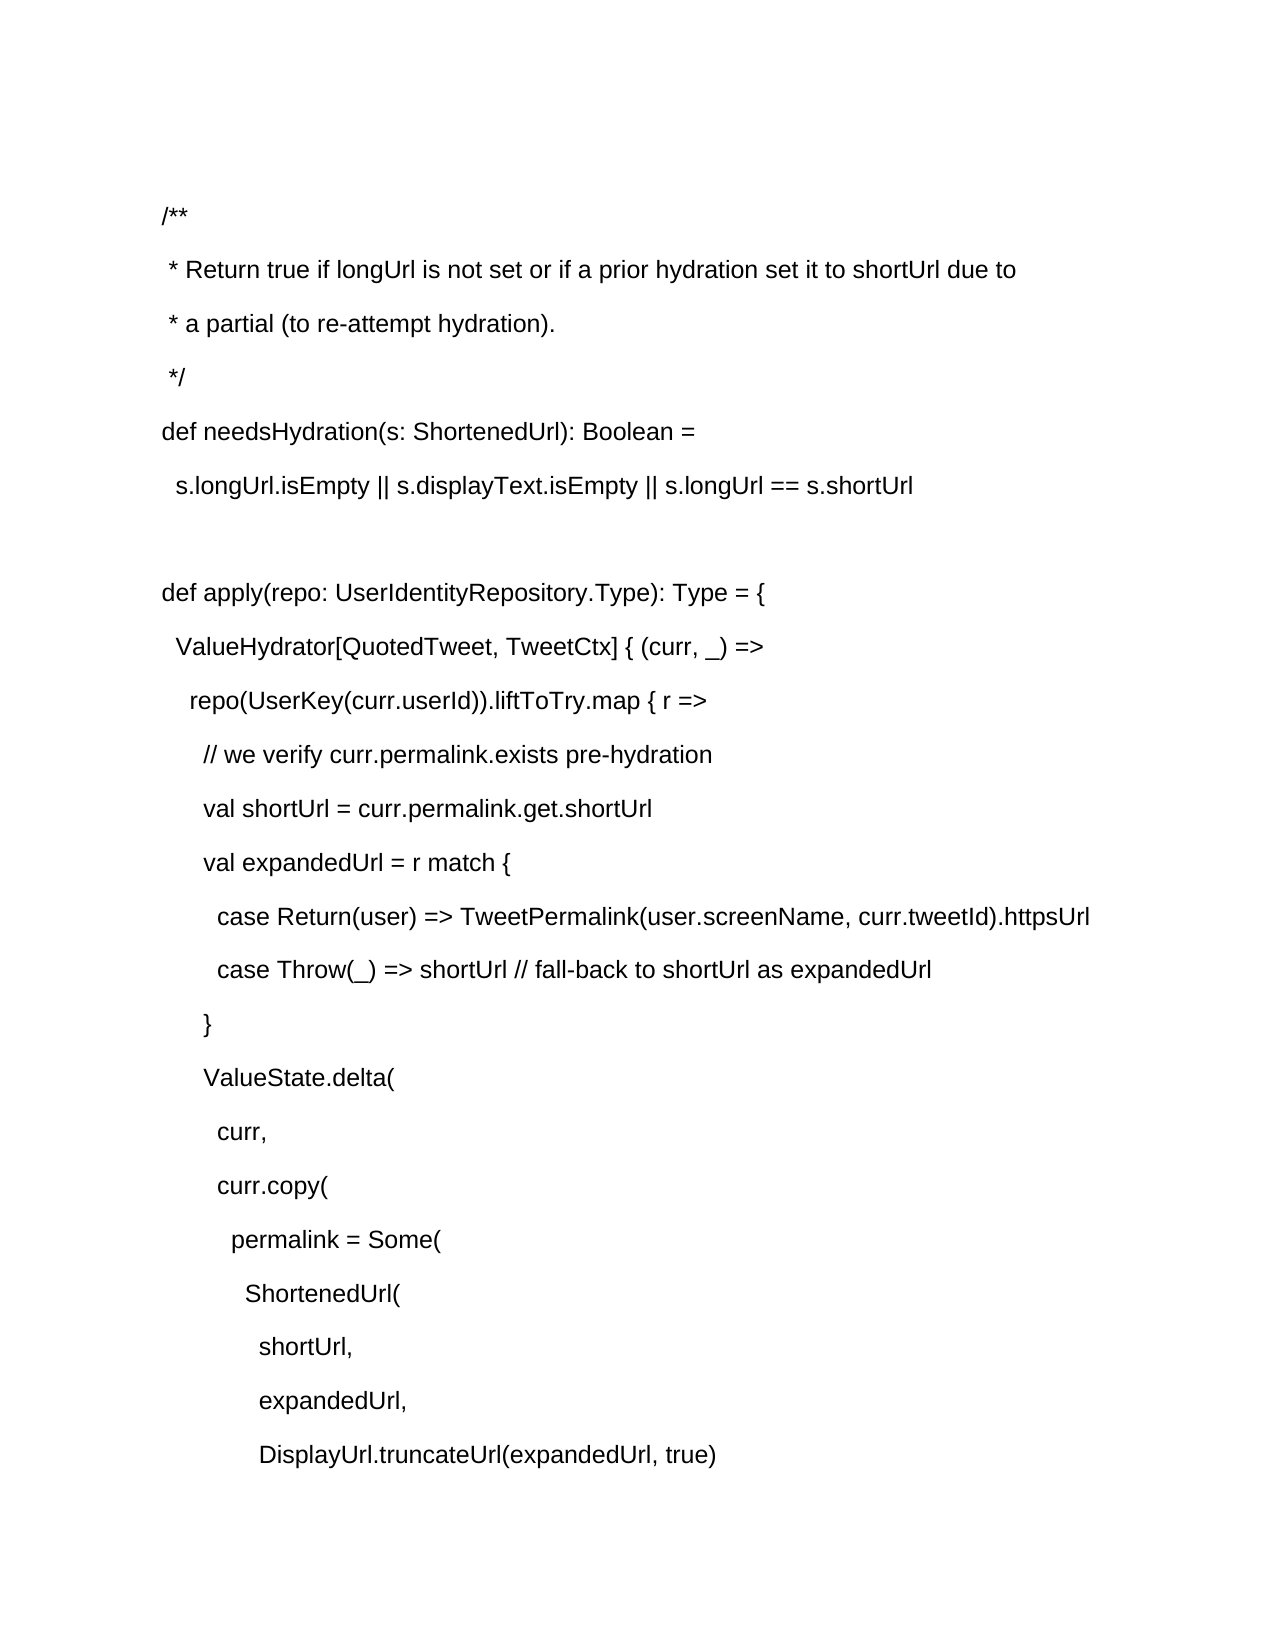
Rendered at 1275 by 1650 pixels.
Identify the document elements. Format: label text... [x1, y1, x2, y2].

text def apply(repo: UserIdentityRepository.Type): Type = { [148, 578, 1127, 607]
text curr, [148, 1117, 1127, 1146]
text } [148, 1009, 1127, 1038]
text def needsHydration(s: ShortenedUrl): Boolean = [148, 417, 1127, 446]
text case Return(user) => TweetPermalink(user.screenName, curr.tweetId).httpsUrl [148, 902, 1127, 930]
text // we verify curr.permalink.exists pre-hydration [148, 740, 1127, 769]
text val shortUrl = curr.permalink.get.shortUrl [148, 794, 1127, 823]
text expandedUrl, [148, 1386, 1127, 1415]
text s.longUrl.isEmpty || s.displayText.isEmpty || s.longUrl == s.shortUrl [148, 471, 1127, 499]
text /** [148, 201, 1127, 230]
text ShortenedUrl( [148, 1278, 1127, 1307]
text ValueState.delta( [148, 1063, 1127, 1092]
text val expandedUrl = r match { [148, 848, 1127, 876]
text shortUrl, [148, 1332, 1127, 1361]
text case Throw(_) => shortUrl // fall-back to shortUrl as expandedUrl [148, 955, 1127, 984]
text curr.copy( [148, 1171, 1127, 1199]
text ValueHydrator[QuotedTweet, TweetCtx] { (curr, _) => [148, 632, 1127, 661]
text repo(UserKey(curr.userId)).liftToTry.map { r => [148, 686, 1127, 715]
text */ [148, 363, 1127, 392]
text permalink = Some( [148, 1225, 1127, 1253]
text * Return true if longUrl is not set or if a prior hydration set it to shortUrl due to [148, 255, 1127, 284]
text * a partial (to re-attempt hydration). [148, 309, 1127, 338]
text DisplayUrl.truncateUrl(expandedUrl, true) [148, 1440, 1127, 1469]
